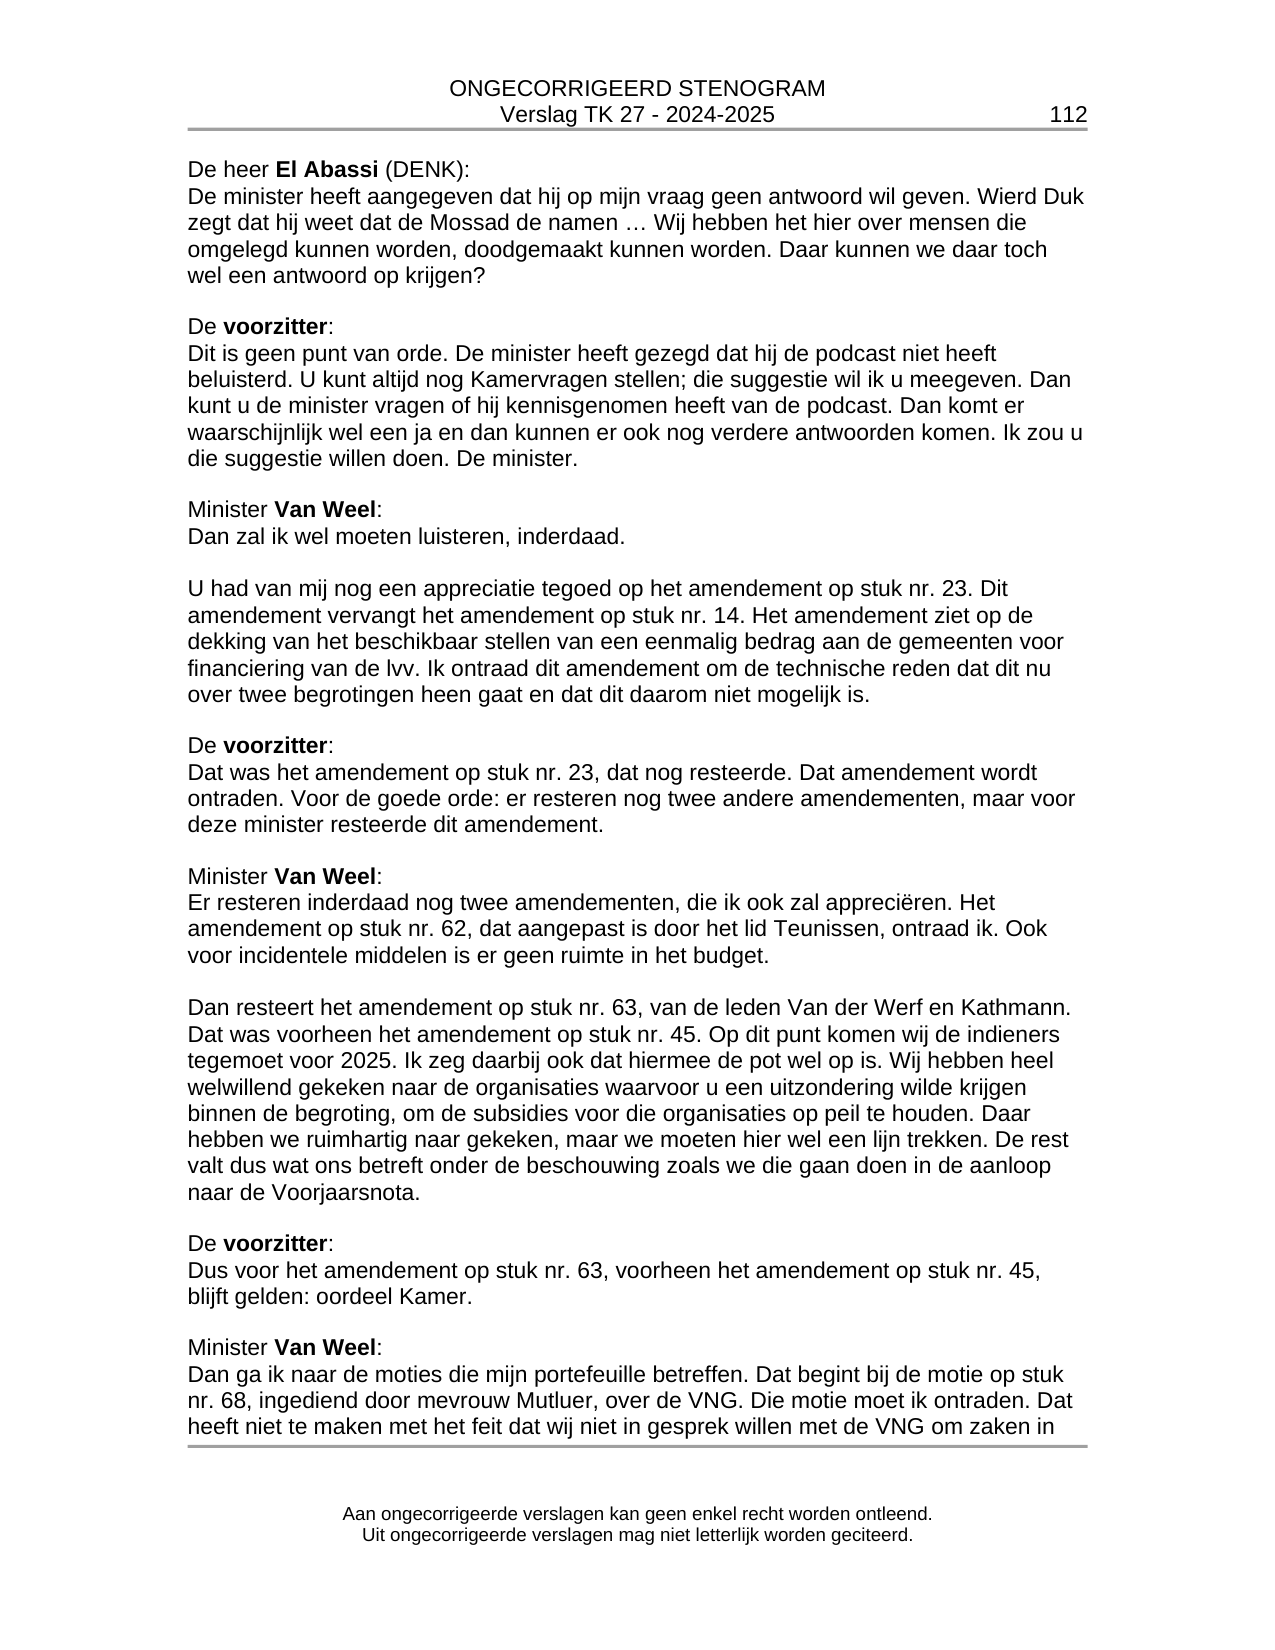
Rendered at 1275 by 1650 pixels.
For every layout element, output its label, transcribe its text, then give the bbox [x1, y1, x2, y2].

text Minister Van Weel: Er resteren inderdaad nog twee amendementen, die ik ook zal appreciëren. Het amendement op stuk nr. 62, dat aangepast is door het lid Teunissen, ontraad ik. Ook voor incidentele middelen is er geen ruimte in het budget. Dan resteert het amendement op stuk nr. 63, van de leden Van der Werf en Kathmann. Dat was voorheen het amendement op stuk nr. 45. Op dit punt komen wij de indieners tegemoet voor 2025. Ik zeg daarbij ook dat hiermee de pot wel op is. Wij hebben heel welwillend gekeken naar de organisaties waarvoor u een uitzondering wilde krijgen binnen de begroting, om de subsidies voor die organisaties op peil te houden. Daar hebben we ruimhartig naar gekeken, maar we moeten hier wel een lijn trekken. De rest valt dus wat ons betreft onder de beschouwing zoals we die gaan doen in de aanloop naar de Voorjaarsnota. [187, 863, 1087, 1205]
text De voorzitter: Dit is geen punt van orde. De minister heeft gezegd dat hij de podcast niet heeft beluisterd. U kunt altijd nog Kamervragen stellen; die suggestie wil ik u meegeven. Dan kunt u de minister vragen of hij kennisgenomen heeft van de podcast. Dan komt er waarschijnlijk wel een ja en dan kunnen er ook nog verdere antwoorden komen. Ik zou u die suggestie willen doen. De minister. [187, 313, 1087, 471]
text De voorzitter: Dat was het amendement op stuk nr. 23, dat nog resteerde. Dat amendement wordt ontraden. Voor de goede orde: er resteren nog twee andere amendementen, maar voor deze minister resteerde dit amendement. [187, 732, 1087, 838]
text De heer El Abassi (DENK): De minister heeft aangegeven dat hij op mijn vraag geen antwoord wil geven. Wierd Duk zegt dat hij weet dat de Mossad de namen … Wij hebben het hier over mensen die omgelegd kunnen worden, doodgemaakt kunnen worden. Daar kunnen we daar toch wel een antwoord op krijgen? [187, 156, 1087, 288]
text Minister Van Weel: Dan zal ik wel moeten luisteren, inderdaad. U had van mij nog een appreciatie tegoed op het amendement op stuk nr. 23. Dit amendement vervangt het amendement op stuk nr. 14. Het amendement ziet op de dekking van het beschikbaar stellen van een eenmalig bedrag aan de gemeenten voor financiering van de lvv. Ik ontraad dit amendement om de technische reden dat dit nu over twee begrotingen heen gaat en dat dit daarom niet mogelijk is. [187, 496, 1087, 707]
text De voorzitter: Dus voor het amendement op stuk nr. 63, voorheen het amendement op stuk nr. 45, blijft gelden: oordeel Kamer. [187, 1230, 1087, 1309]
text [187, 1334, 1087, 1440]
